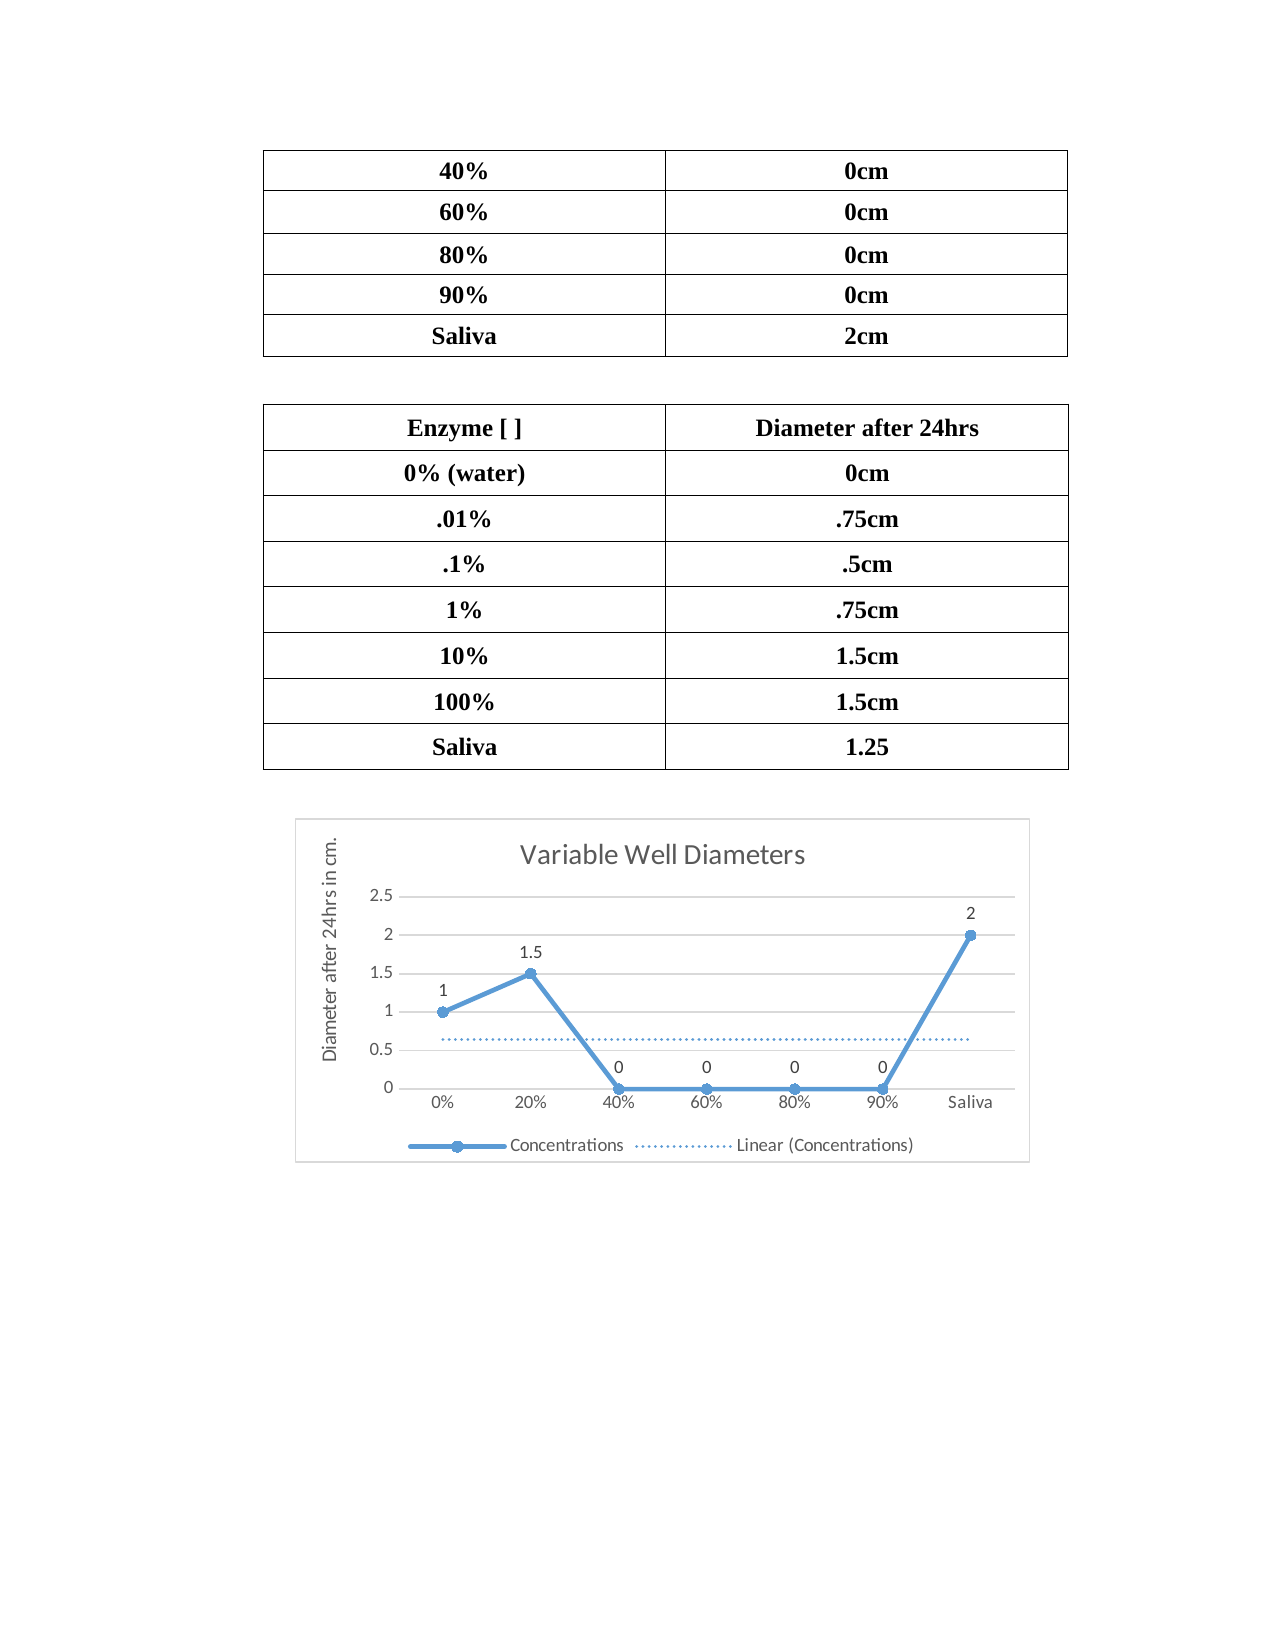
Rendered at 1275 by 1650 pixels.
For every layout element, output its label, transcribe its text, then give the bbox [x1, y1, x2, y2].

table_cell 60% [264, 191, 665, 233]
table_cell 1.5cm [666, 679, 1068, 723]
table_cell .75cm [666, 587, 1068, 632]
table_cell Saliva [264, 724, 665, 769]
table_cell 40% [264, 151, 665, 190]
table_cell Saliva [264, 315, 665, 356]
table_cell .1% [264, 542, 665, 586]
table_cell 0cm [666, 234, 1067, 274]
table_cell 100% [264, 679, 665, 723]
table_cell 90% [264, 275, 665, 314]
table_cell 0% (water) [264, 451, 665, 494]
table_cell 10% [264, 633, 665, 678]
table_cell .01% [264, 496, 665, 541]
table_cell 80% [264, 234, 665, 274]
table_cell 0cm [666, 191, 1067, 233]
table_cell 1% [264, 587, 665, 632]
table_cell 0cm [666, 275, 1067, 314]
table_cell 0cm [666, 451, 1068, 494]
table_header Enzyme [ ] [264, 405, 665, 450]
table_cell 1.25 [666, 724, 1068, 769]
table_cell 2cm [666, 315, 1067, 356]
table_cell .5cm [666, 542, 1068, 586]
table_cell 0cm [666, 151, 1067, 190]
table_cell 1.5cm [666, 633, 1068, 678]
table_cell .75cm [666, 496, 1068, 541]
table_header Diameter after 24hrs [666, 405, 1068, 450]
